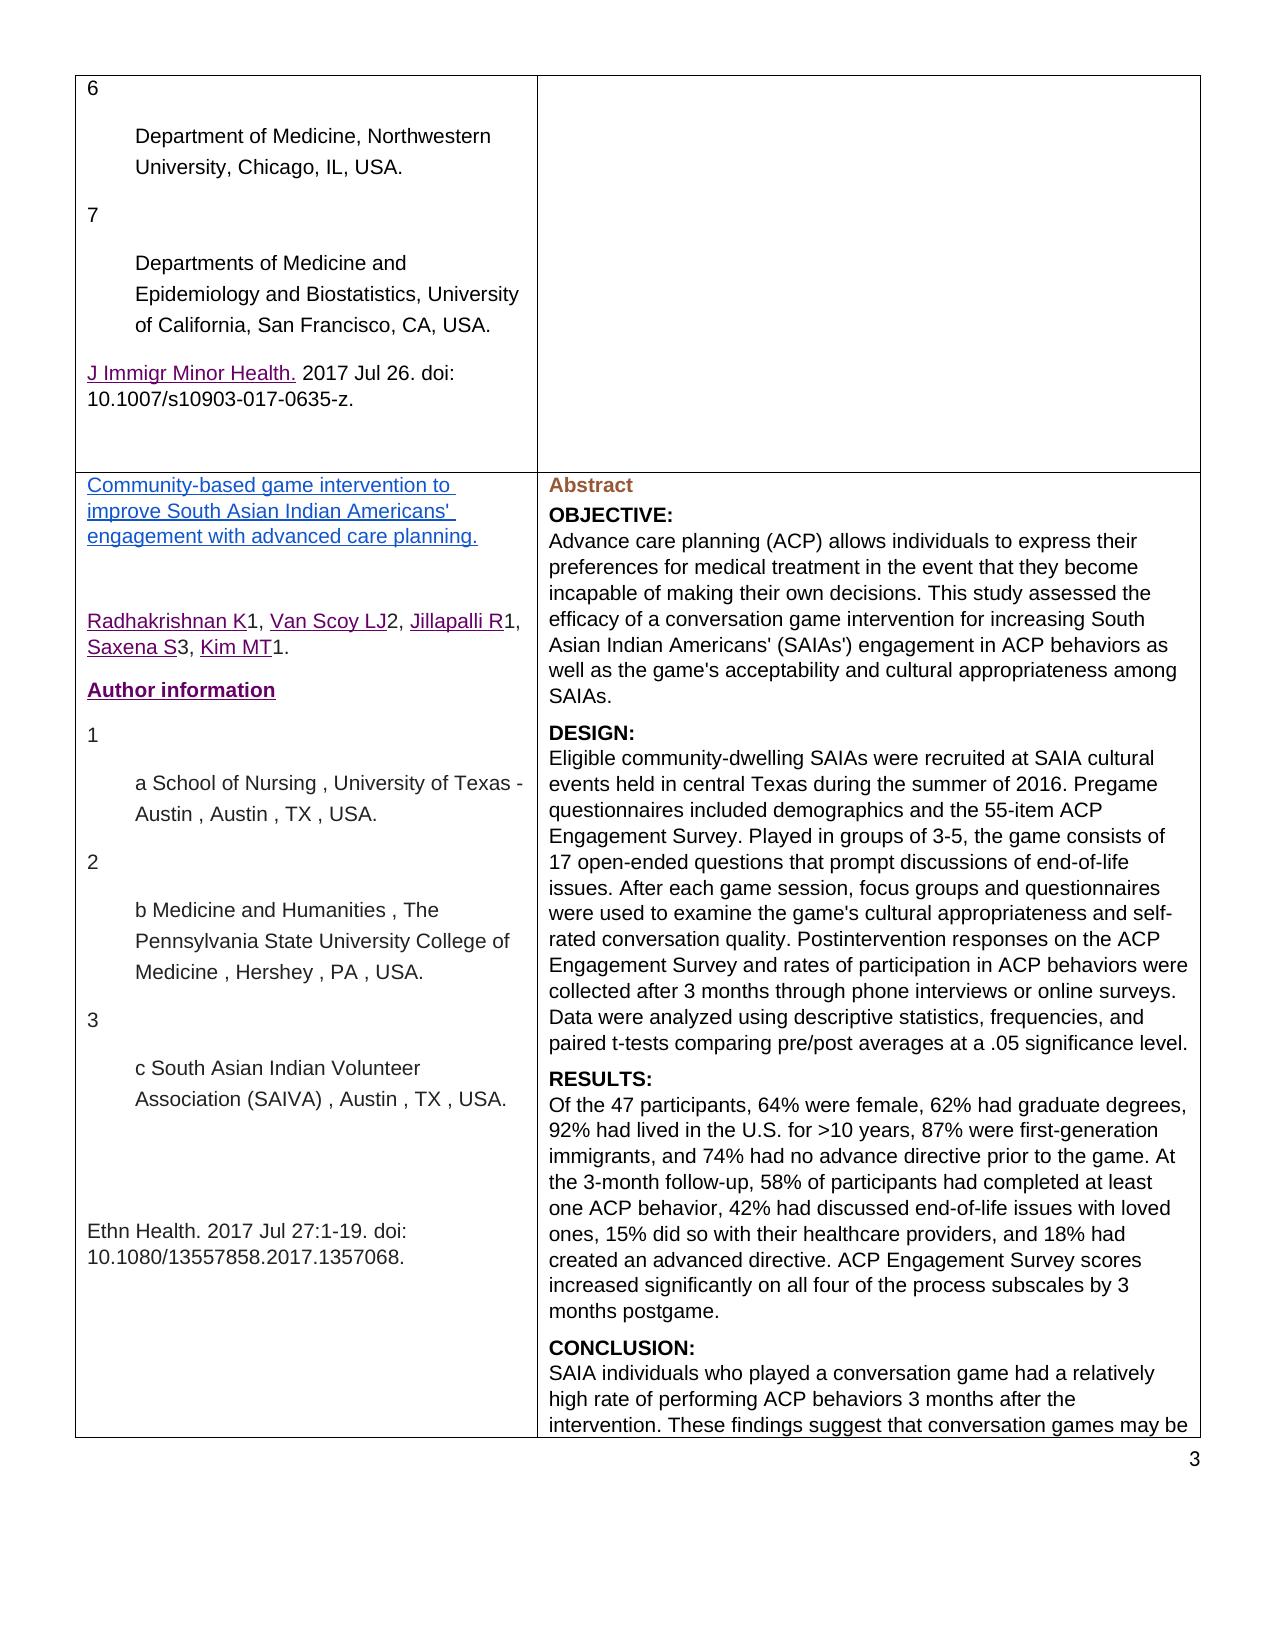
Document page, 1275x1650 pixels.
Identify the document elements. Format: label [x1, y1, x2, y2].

table_cell [76, 473, 537, 1437]
table_cell [76, 76, 537, 472]
table_cell [538, 473, 1200, 1437]
table_cell [538, 76, 1200, 472]
